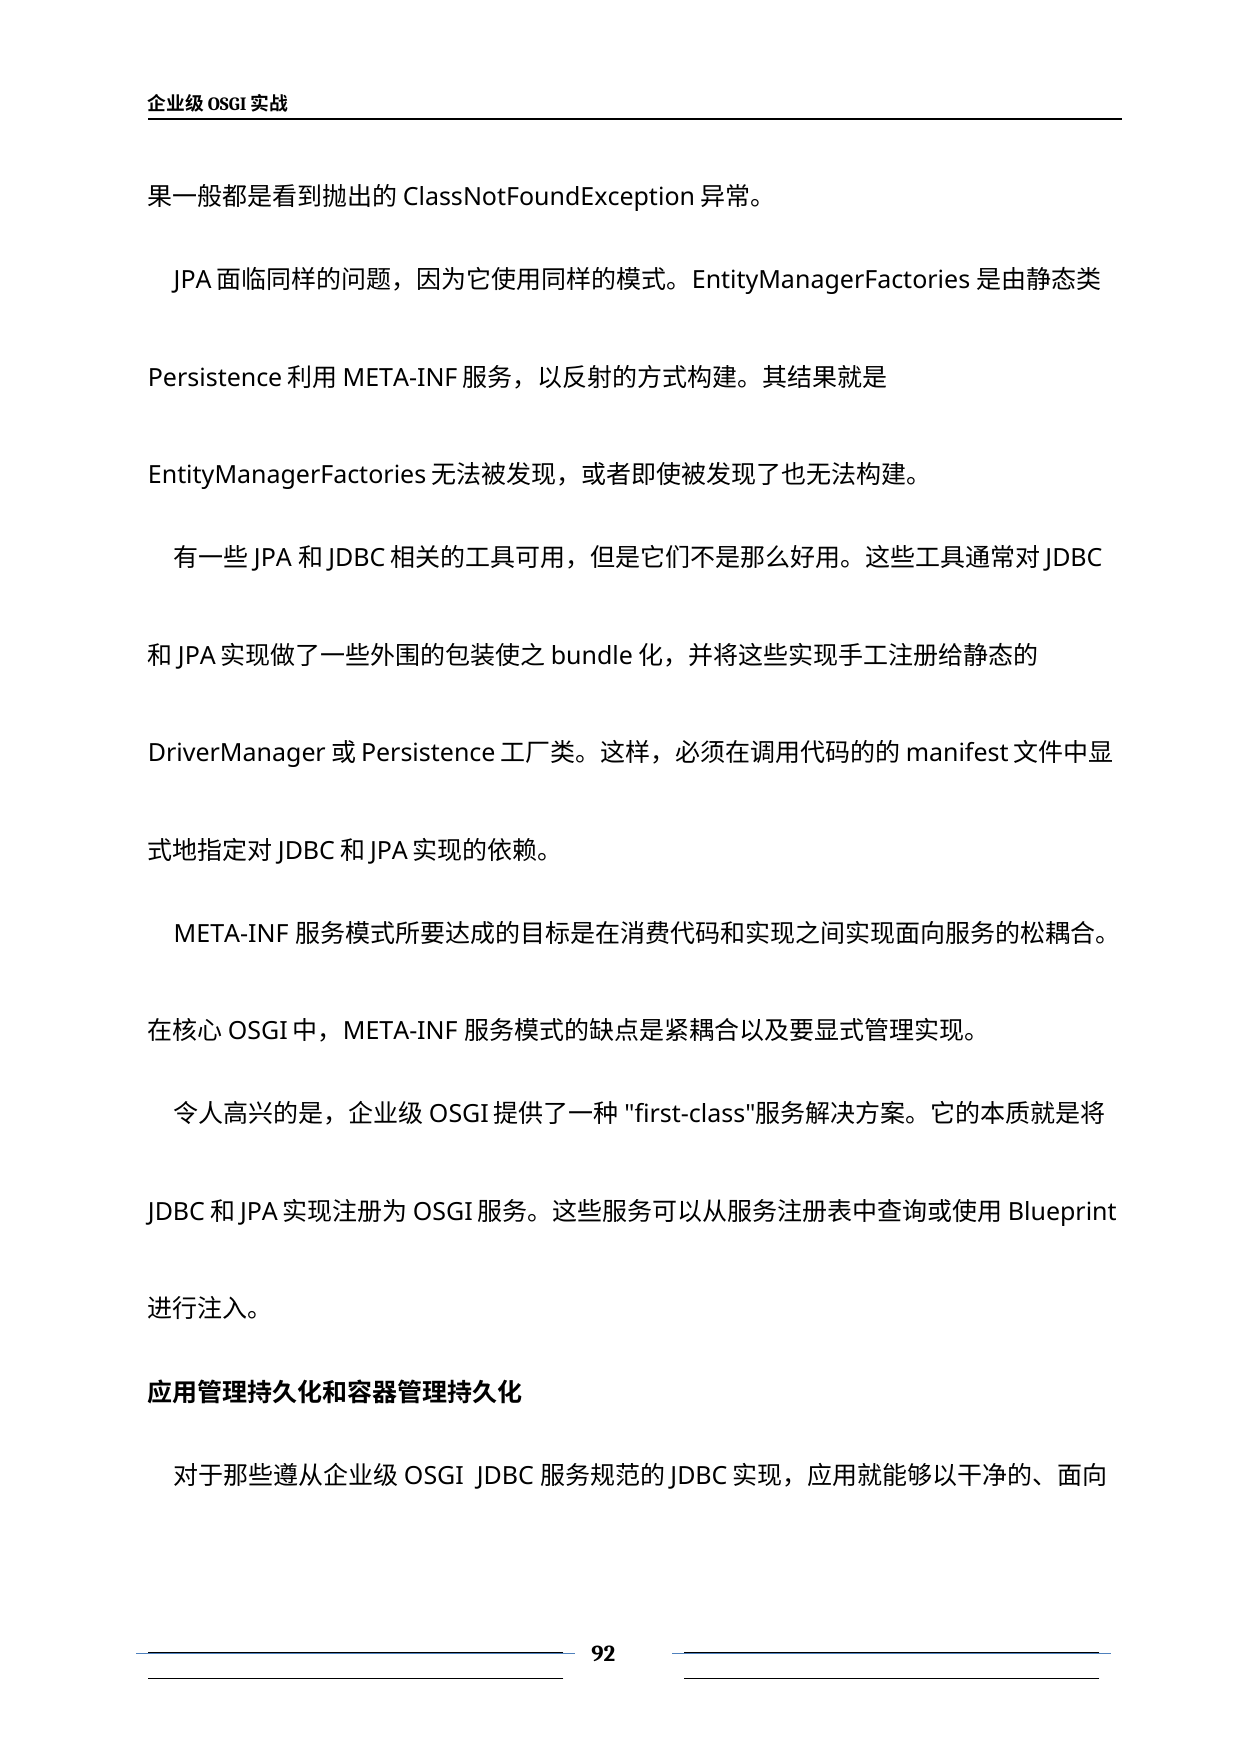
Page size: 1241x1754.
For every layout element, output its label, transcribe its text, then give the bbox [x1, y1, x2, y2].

text JPA面临同样的问题，因为它使用同样的模式。EntityManagerFactories 是由静态类Persistence利用META-INF服务，以反射的方式构建。其结果就是EntityManagerFactories无法被发现，或者即使被发现了也无法构建。 [148, 245, 1122, 505]
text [148, 1441, 1122, 1506]
text 应用管理持久化和容器管理持久化 [148, 1358, 1122, 1423]
text META-INF 服务模式所要达成的目标是在消费代码和实现之间实现面向服务的松耦合。在核心OSGI中，META-INF 服务模式的缺点是紧耦合以及要显式管理实现。 [148, 899, 1122, 1061]
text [148, 162, 1122, 227]
text 有一些JPA 和JDBC相关的工具可用，但是它们不是那么好用。这些工具通常对JDBC和JPA实现做了一些外围的包装使之bundle化，并将这些实现手工注册给静态的DriverManager或Persistence工厂类。这样，必须在调用代码的的manifest文件中显式地指定对JDBC和JPA实现的依赖。 [148, 523, 1122, 881]
text 令人高兴的是，企业级OSGI提供了一种 "first-class"服务解决方案。它的本质就是将JDBC和JPA实现注册为OSGI服务。这些服务可以从服务注册表中查询或使用Blueprint进行注入。 [148, 1079, 1122, 1339]
